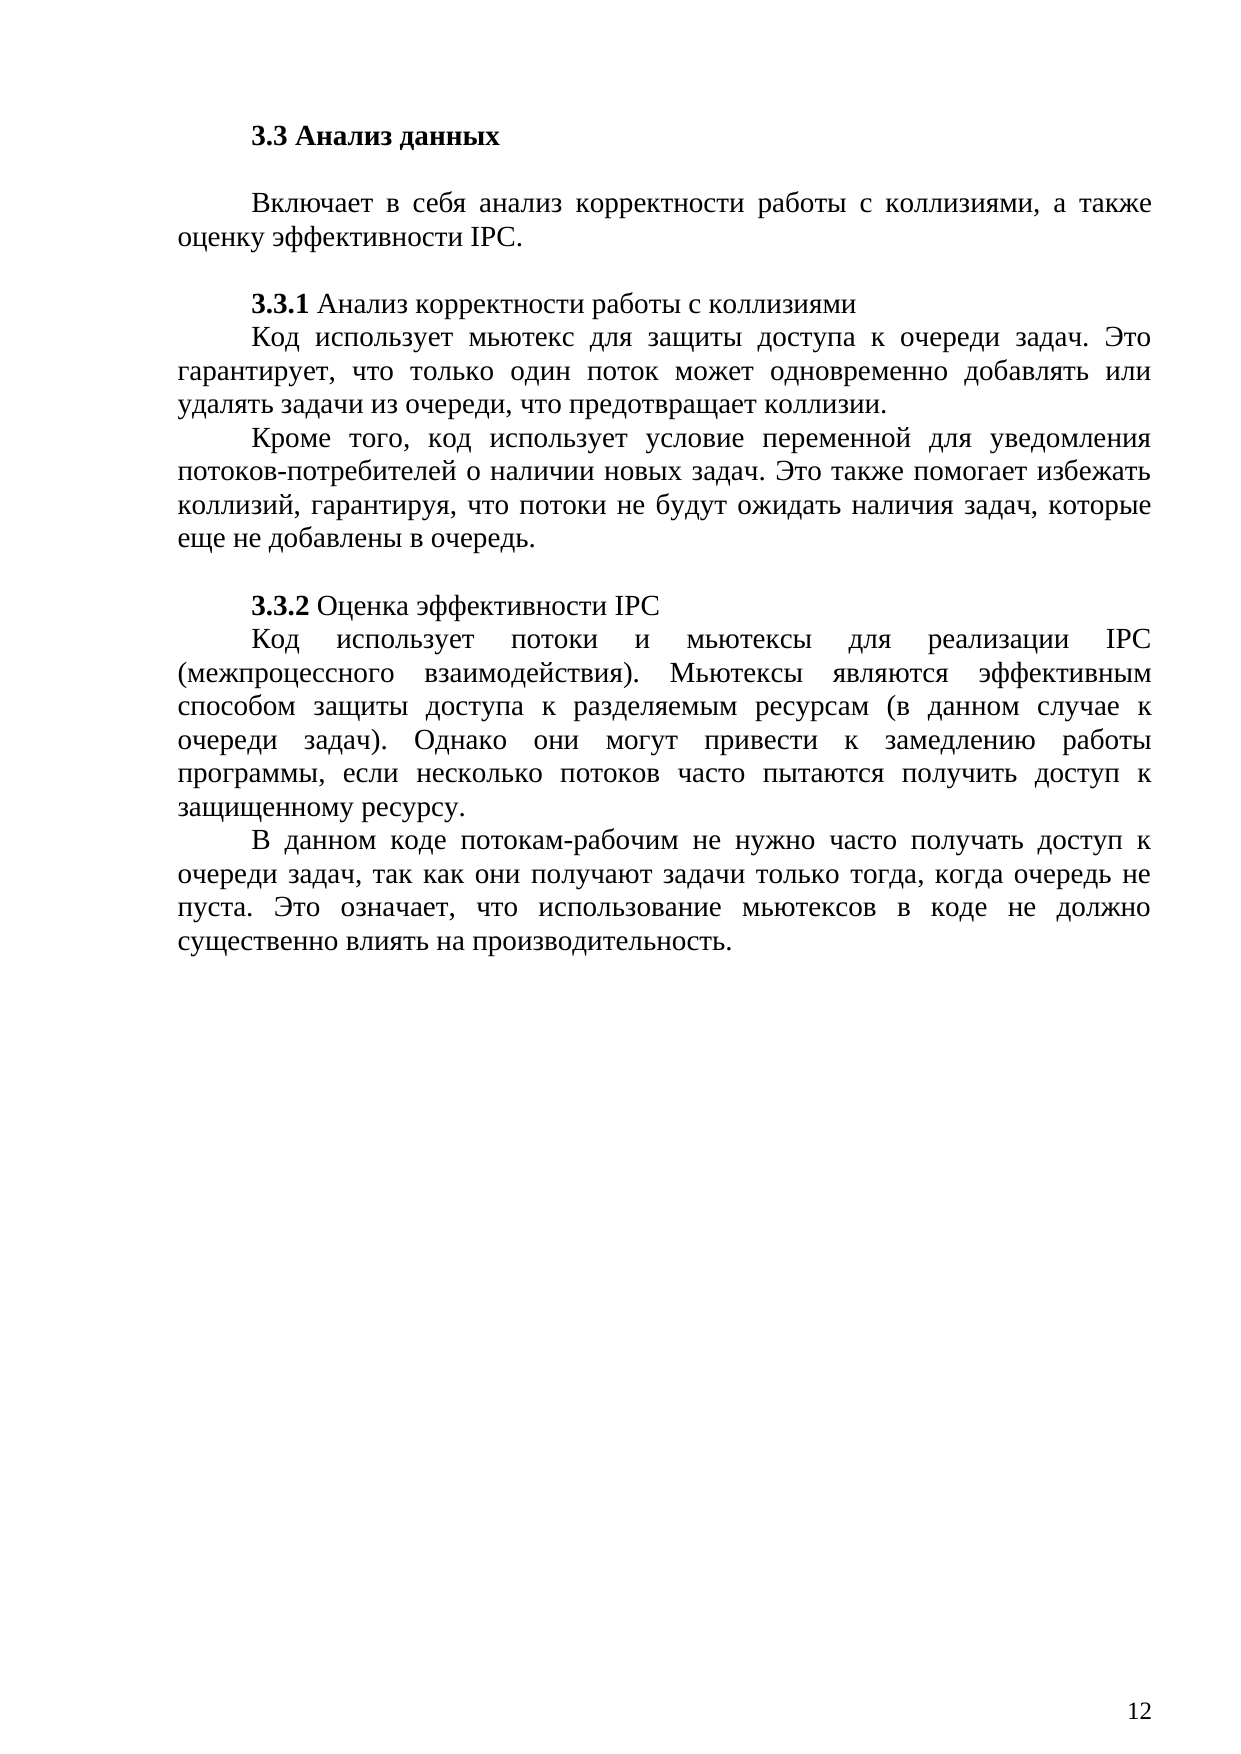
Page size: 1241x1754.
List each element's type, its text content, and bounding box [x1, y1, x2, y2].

text В данном коде потокам-рабочим не нужно часто получать доступ к очереди задач, так как они получают задачи только тогда, когда очередь не пуста. Это означает, что использование мьютексов в коде не должно существенно влиять на производительность. [177, 822, 1152, 957]
text Кроме того, код использует условие переменной для уведомления потоков-потребителей о наличии новых задач. Это также помогает избежать коллизий, гарантируя, что потоки не будут ожидать наличия задач, которые еще не добавлены в очередь. [177, 420, 1152, 554]
list 3.3 Анализ данных [251, 118, 1152, 152]
text 3.3.1 Анализ корректности работы с коллизиями [177, 286, 1152, 319]
text Код использует потоки и мьютексы для реализации IPC (межпроцессного взаимодействия). Мьютексы являются эффективным способом защиты доступа к разделяемым ресурсам (в данном случае к очереди задач). Однако они могут привести к замедлению работы программы, если несколько потоков часто пытаются получить доступ к защищенному ресурсу. [177, 621, 1152, 822]
text Код использует мьютекс для защиты доступа к очереди задач. Это гарантирует, что только один поток может одновременно добавлять или удалять задачи из очереди, что предотвращает коллизии. [177, 319, 1152, 420]
text Включает в себя анализ корректности работы с коллизиями, а также оценку эффективности IPC. [177, 185, 1152, 252]
text 3.3.2 Оценка эффективности IPC [177, 588, 1152, 621]
